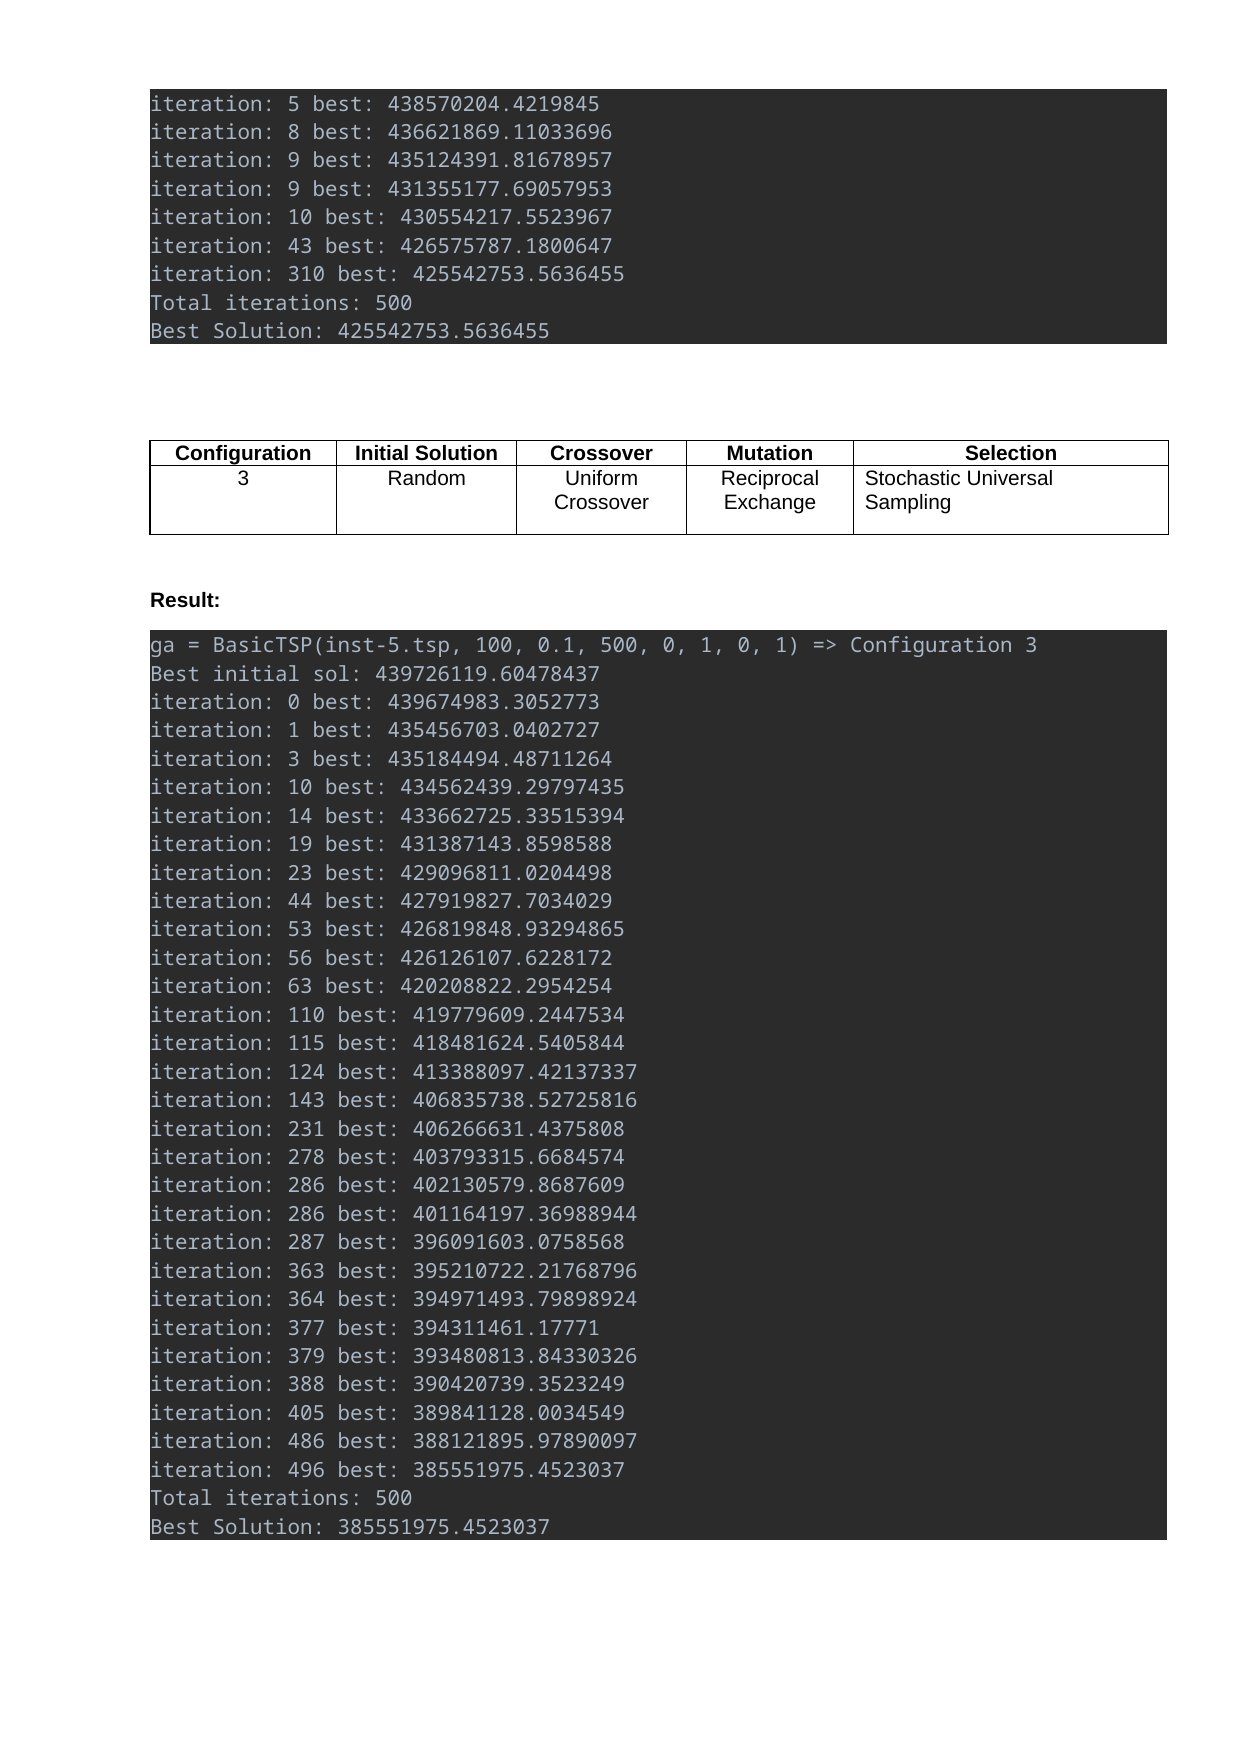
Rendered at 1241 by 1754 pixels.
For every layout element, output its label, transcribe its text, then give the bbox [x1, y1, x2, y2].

text ga = BasicTSP(inst-5.tsp, 100, 0.1, 500, 0, 1, 0, 1) => Configuration 3 Best initial sol: 439726119.60478437 iteration: 0 best: 439674983.3052773 iteration: 1 best: 435456703.0402727 iteration: 3 best: 435184494.48711264 iteration: 10 best: 434562439.29797435 iteration: 14 best: 433662725.33515394 iteration: 19 best: 431387143.8598588 iteration: 23 best: 429096811.0204498 iteration: 44 best: 427919827.7034029 iteration: 53 best: 426819848.93294865 iteration: 56 best: 426126107.6228172 iteration: 63 best: 420208822.2954254 iteration: 110 best: 419779609.2447534 iteration: 115 best: 418481624.5405844 iteration: 124 best: 413388097.42137337 iteration: 143 best: 406835738.52725816 iteration: 231 best: 406266631.4375808 iteration: 278 best: 403793315.6684574 iteration: 286 best: 402130579.8687609 iteration: 286 best: 401164197.36988944 iteration: 287 best: 396091603.0758568 iteration: 363 best: 395210722.21768796 iteration: 364 best: 394971493.79898924 iteration: 377 best: 394311461.17771 iteration: 379 best: 393480813.84330326 iteration: 388 best: 390420739.3523249 iteration: 405 best: 389841128.0034549 iteration: 486 best: 388121895.97890097 iteration: 496 best: 385551975.4523037 Total iterations: 500 Best Solution: 385551975.4523037 [150, 630, 1167, 1540]
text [150, 89, 1167, 344]
text Result: [150, 588, 1167, 612]
table_header Selection [854, 441, 1168, 465]
table_header Initial Solution [337, 441, 516, 465]
table_header Mutation [687, 441, 853, 465]
table_cell Uniform Crossover [517, 466, 686, 534]
table_cell Random [337, 466, 516, 534]
table_cell Reciprocal Exchange [687, 466, 853, 534]
table_cell 3 [151, 466, 336, 534]
table_cell Stochastic Universal Sampling [854, 466, 1168, 534]
table_header Crossover [517, 441, 686, 465]
table_header Configuration [151, 441, 336, 465]
